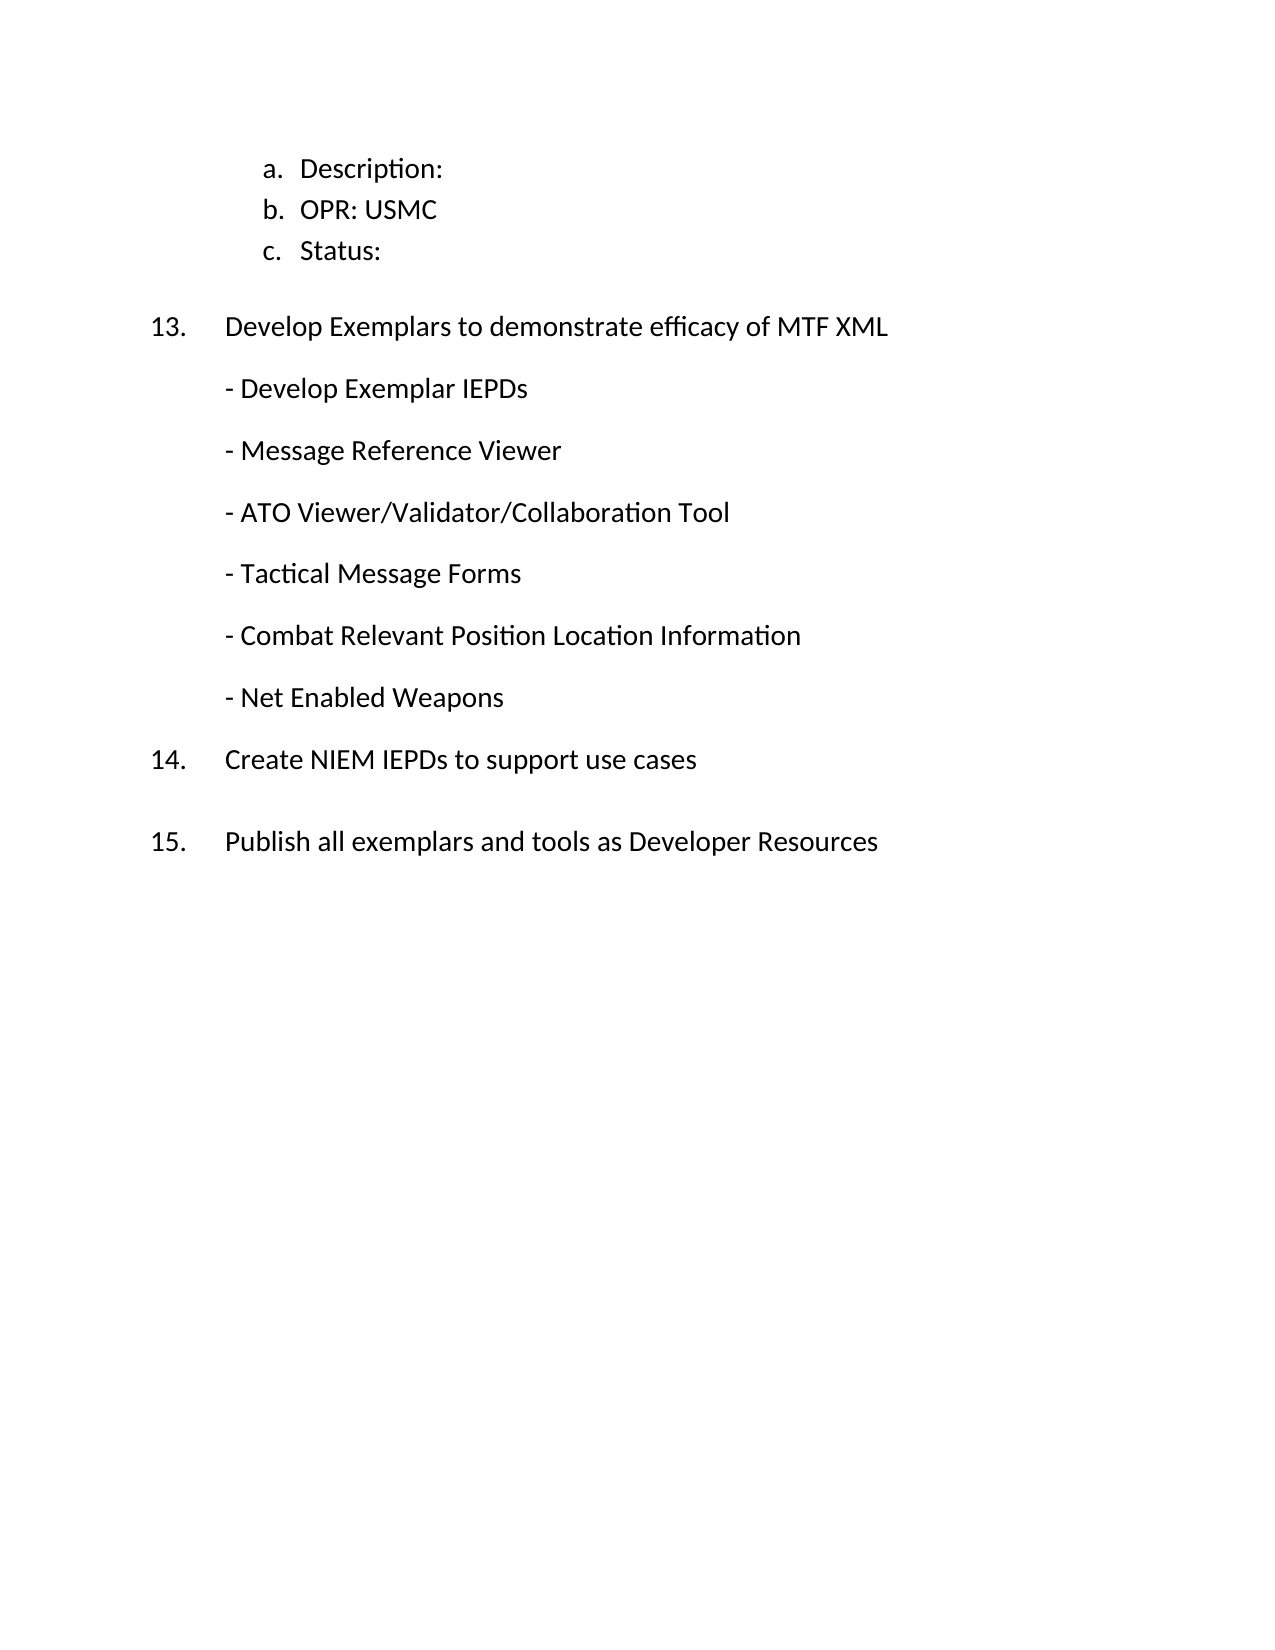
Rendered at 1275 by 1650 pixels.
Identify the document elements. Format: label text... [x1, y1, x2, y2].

text - Message Reference Viewer [150, 432, 1125, 468]
list OPR: USMC [262, 191, 1125, 227]
text - Tactical Message Forms [150, 556, 1125, 591]
list Develop Exemplars to demonstrate efficacy of MTF XML [150, 308, 1125, 344]
list Status: [262, 232, 1125, 267]
text - ATO Viewer/Validator/Collaboration Tool [150, 494, 1125, 529]
list Description: [262, 150, 1125, 186]
text - Combat Relevant Position Location Information [150, 617, 1125, 653]
text - Develop Exemplar IEPDs [150, 370, 1125, 406]
list Publish all exemplars and tools as Developer Resources [150, 823, 1125, 858]
list Create NIEM IEPDs to support use cases [150, 741, 1125, 776]
text - Net Enabled Weapons [150, 679, 1125, 715]
